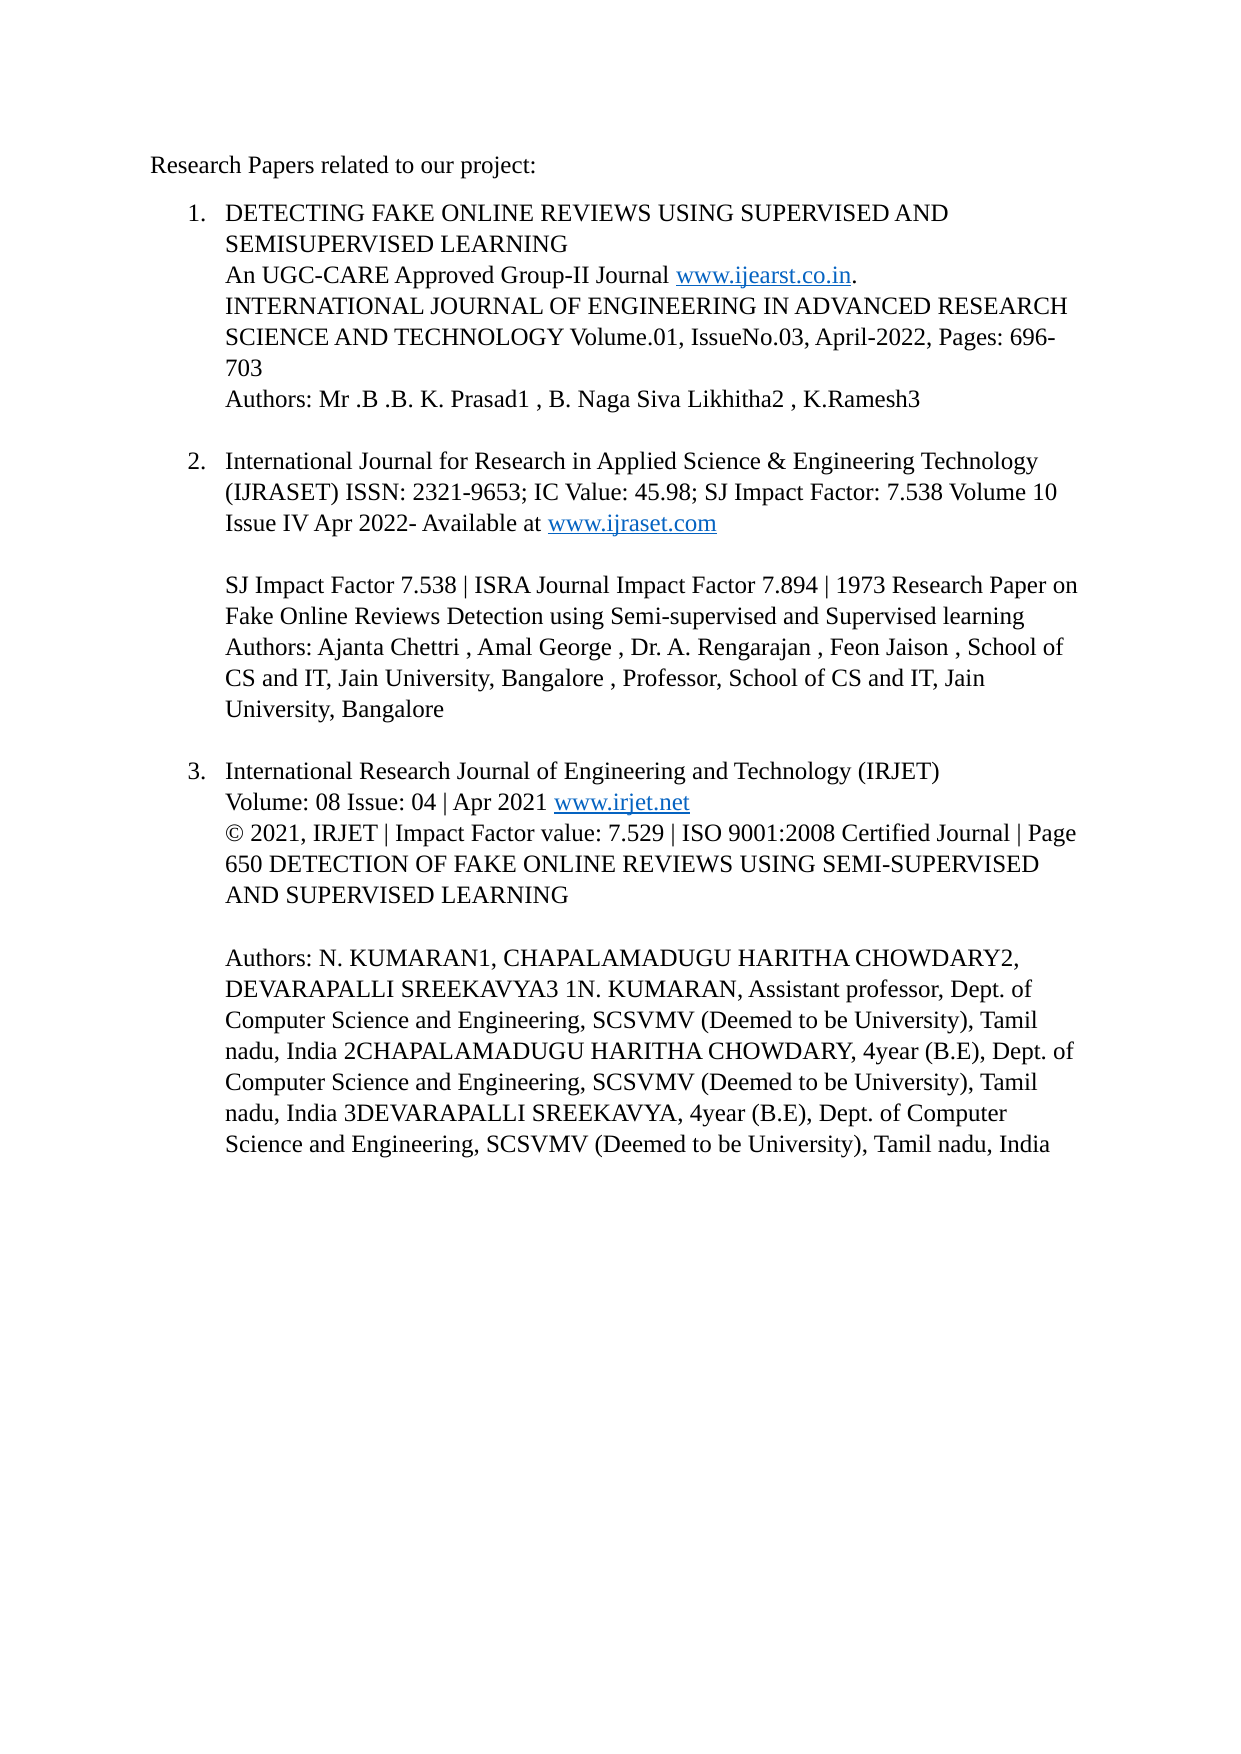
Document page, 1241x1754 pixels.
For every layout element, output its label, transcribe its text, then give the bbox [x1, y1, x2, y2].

list DETECTING FAKE ONLINE REVIEWS USING SUPERVISED AND SEMISUPERVISED LEARNING [187, 198, 1090, 257]
list Volume: 08 Issue: 04 | Apr 2021 www.irjet.net [225, 787, 1090, 816]
list International Research Journal of Engineering and Technology (IRJET) [187, 756, 1090, 785]
text Research Papers related to our project: [150, 150, 1090, 179]
list Authors: N. KUMARAN1, CHAPALAMADUGU HARITHA CHOWDARY2, DEVARAPALLI SREEKAVYA3 1N. KUMARAN, Assistant professor, Dept. of Computer Science and Engineering, SCSVMV (Deemed to be University), Tamil nadu, India 2CHAPALAMADUGU HARITHA CHOWDARY, 4year (B.E), Dept. of Computer Science and Engineering, SCSVMV (Deemed to be University), Tamil nadu, India 3DEVARAPALLI SREEKAVYA, 4year (B.E), Dept. of Computer Science and Engineering, SCSVMV (Deemed to be University), Tamil nadu, India [225, 943, 1090, 1158]
list © 2021, IRJET | Impact Factor value: 7.529 | ISO 9001:2008 Certified Journal | Page 650 DETECTION OF FAKE ONLINE REVIEWS USING SEMI-SUPERVISED AND SUPERVISED LEARNING [225, 818, 1090, 909]
list International Journal for Research in Applied Science & Engineering Technology (IJRASET) ISSN: 2321-9653; IC Value: 45.98; SJ Impact Factor: 7.538 Volume 10 Issue IV Apr 2022- Available at www.ijraset.com [187, 446, 1090, 537]
list INTERNATIONAL JOURNAL OF ENGINEERING IN ADVANCED RESEARCH SCIENCE AND TECHNOLOGY Volume.01, IssueNo.03, April-2022, Pages: 696-703 [225, 291, 1090, 382]
list Authors: Ajanta Chettri , Amal George , Dr. A. Rengarajan , Feon Jaison , School of CS and IT, Jain University, Bangalore , Professor, School of CS and IT, Jain University, Bangalore [225, 632, 1090, 723]
list SJ Impact Factor 7.538 | ISRA Journal Impact Factor 7.894 | 1973 Research Paper on Fake Online Reviews Detection using Semi-supervised and Supervised learning [225, 570, 1090, 630]
list An UGC-CARE Approved Group-II Journal www.ijearst.co.in. [225, 260, 1090, 288]
list Authors: Mr .B .B. K. Prasad1 , B. Naga Siva Likhitha2 , K.Ramesh3 [225, 384, 1090, 413]
